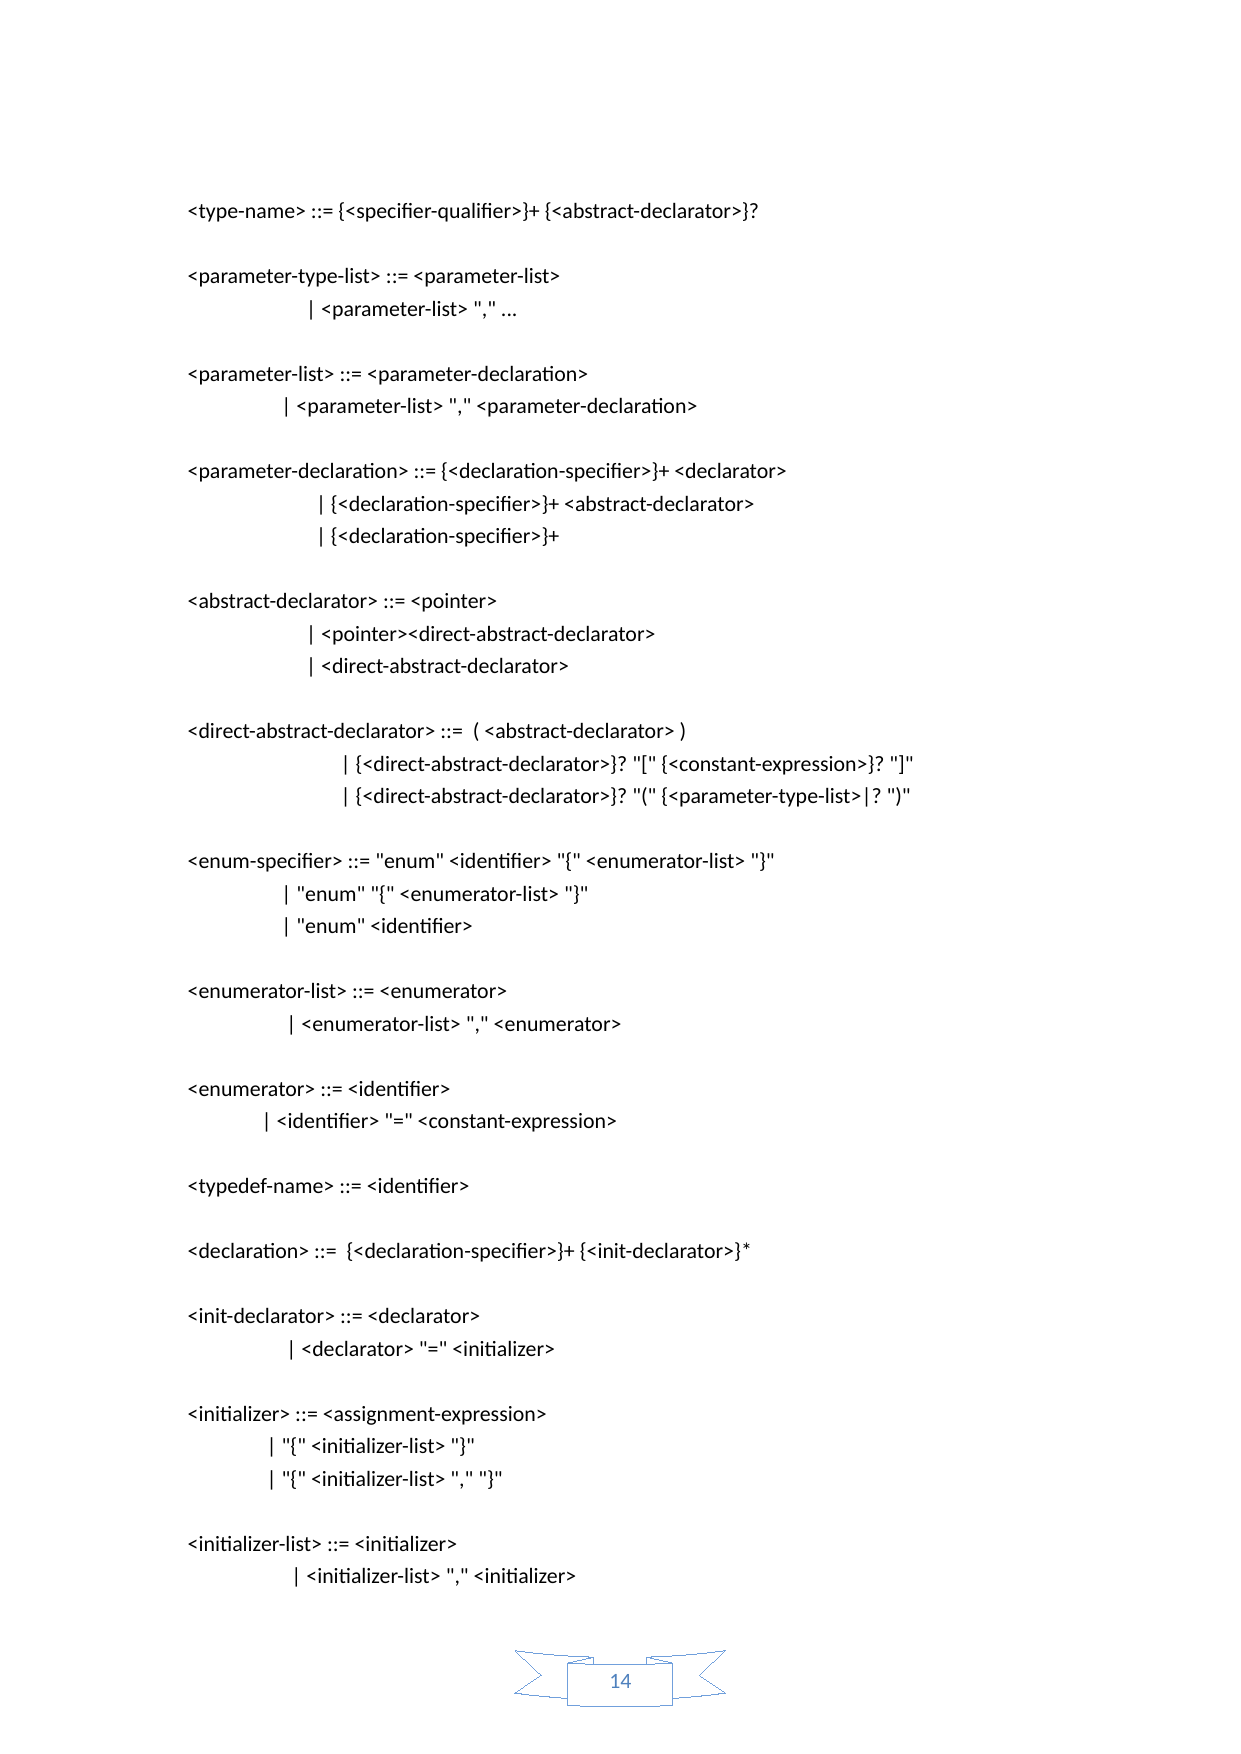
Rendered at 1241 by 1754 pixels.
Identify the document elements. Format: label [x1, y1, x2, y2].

text [187, 162, 1053, 1592]
